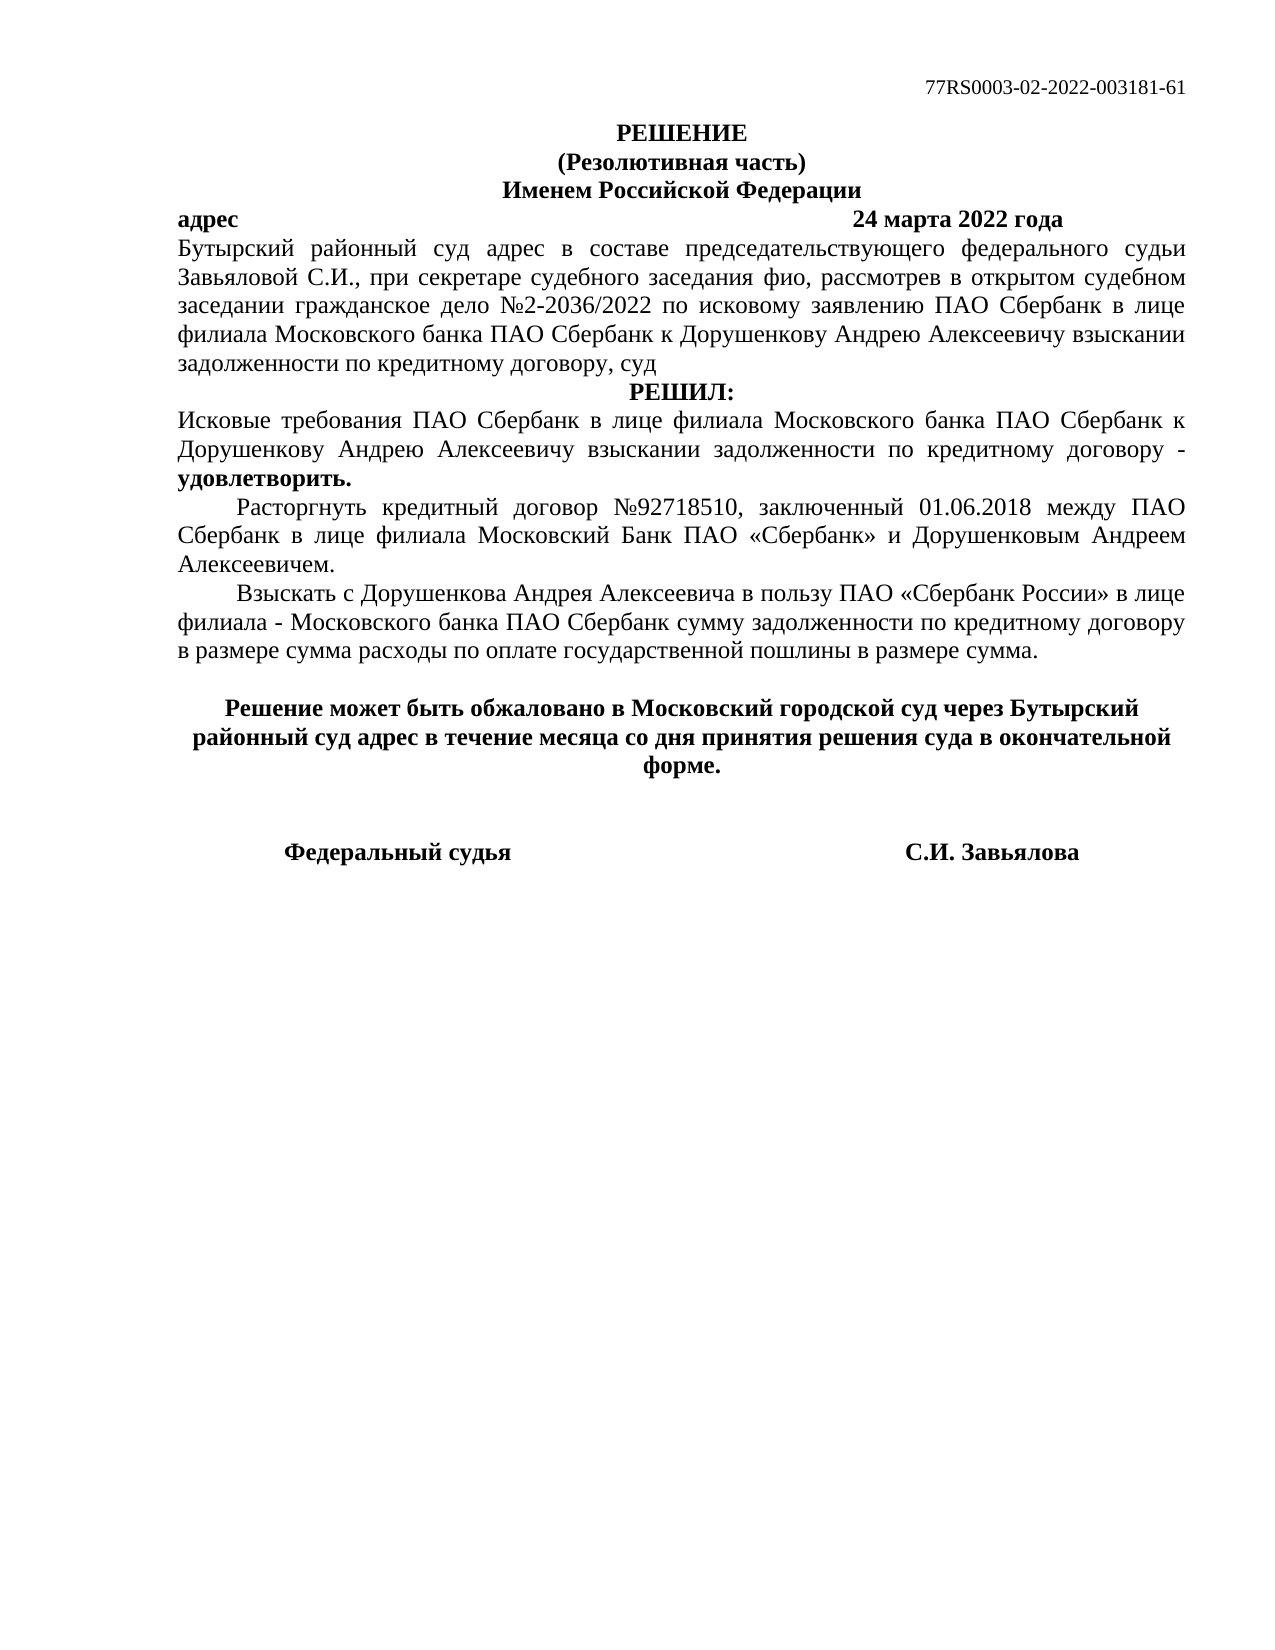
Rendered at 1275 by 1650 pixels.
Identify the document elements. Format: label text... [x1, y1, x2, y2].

text Бутырский районный суд адрес в составе председательствующего федерального судьи Завьяловой С.И., при секретаре судебного заседания фио, рассмотрев в открытом судебном заседании гражданское дело №2-2036/2022 по исковому заявлению ПАО Сбербанк в лице филиала Московского банка ПАО Сбербанк к Дорушенкову Андрею Алексеевичу взыскании задолженности по кредитному договору, суд [177, 233, 1186, 377]
text адрес 24 марта 2022 года [177, 204, 1186, 233]
text РЕШИЛ: [177, 377, 1186, 406]
text РЕШЕНИЕ [177, 118, 1186, 147]
text (Резолютивная часть) [177, 147, 1186, 176]
text Именем Российской Федерации [177, 176, 1186, 204]
text Федеральный судья С.И. Завьялова [177, 837, 1186, 866]
text Взыскать с Дорушенкова Андрея Алексеевича в пользу ПАО «Сбербанк России» в лице филиала - Московского банка ПАО Сбербанк сумму задолженности по кредитному договору в размере сумма расходы по оплате государственной пошлины в размере сумма. [177, 578, 1186, 664]
text Расторгнуть кредитный договор №92718510, заключенный 01.06.2018 между ПАО Сбербанк в лице филиала Московский Банк ПАО «Сбербанк» и Дорушенковым Андреем Алексеевичем. [177, 492, 1186, 578]
text Решение может быть обжаловано в Московский городской суд через Бутырский районный суд адрес в течение месяца со дня принятия решения суда в окончательной форме. [177, 693, 1186, 779]
text Исковые требования ПАО Сбербанк в лице филиала Московского банка ПАО Сбербанк к Дорушенкову Андрею Алексеевичу взыскании задолженности по кредитному договору - удовлетворить. [177, 406, 1186, 492]
